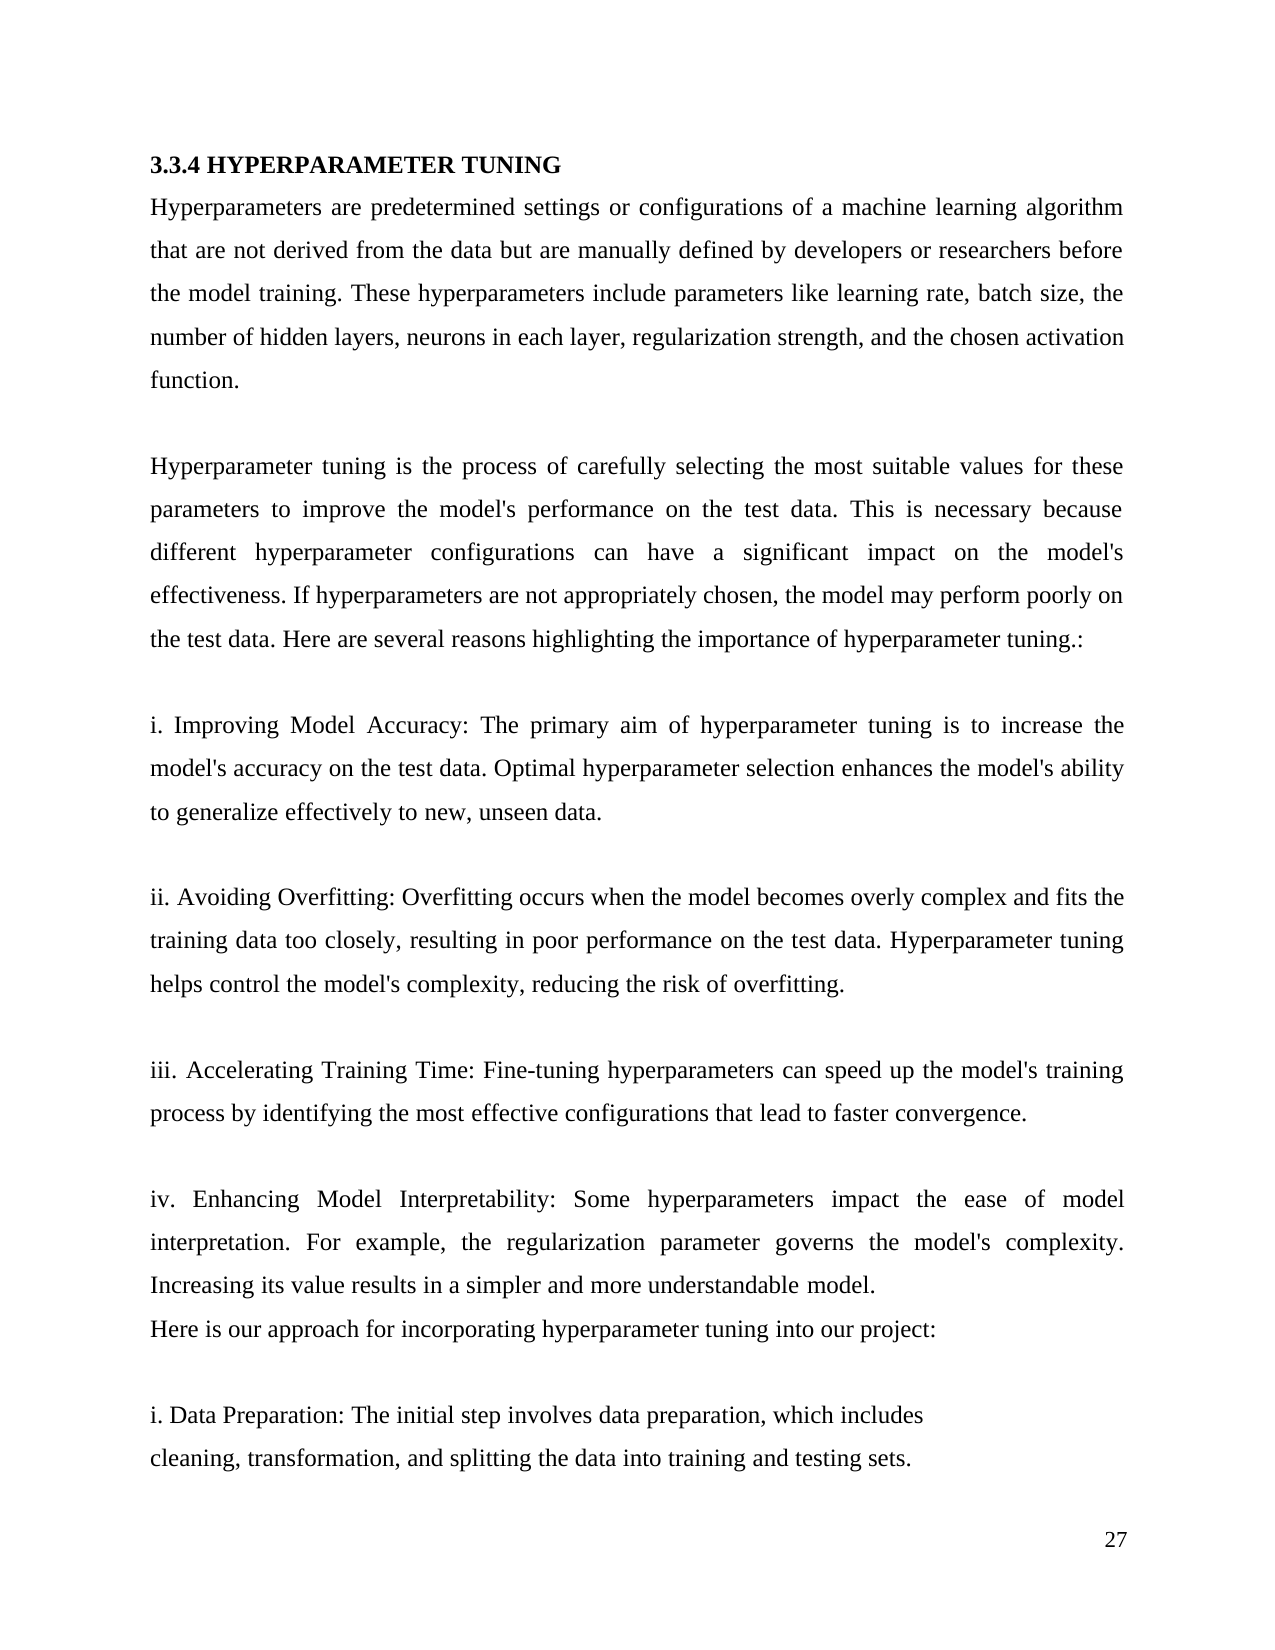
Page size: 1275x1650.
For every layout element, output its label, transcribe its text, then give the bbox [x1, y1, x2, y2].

subtitle HYPERPARAMETER TUNING [150, 150, 1169, 178]
list Avoiding Overfitting: Overfitting occurs when the model becomes overly complex and fits the training data too closely, resulting in poor performance on the test data. Hyperparameter tuning helps control the model's complexity, reducing the risk of overfitting. [150, 882, 1125, 998]
text Here is our approach for incorporating hyperparameter tuning into our project: [150, 1314, 1169, 1343]
list Enhancing Model Interpretability: Some hyperparameters impact the ease of model interpretation. For example, the regularization parameter governs the model's complexity. Increasing its value results in a simpler and more understandable model. [150, 1184, 1125, 1299]
text Hyperparameter tuning is the process of carefully selecting the most suitable values for these parameters to improve the model's performance on the test data. This is necessary because different hyperparameter configurations can have a significant impact on the model's effectiveness. If hyperparameters are not appropriately chosen, the model may perform poorly on the test data. Here are several reasons highlighting the importance of hyperparameter tuning.: [150, 451, 1124, 652]
list Improving Model Accuracy: The primary aim of hyperparameter tuning is to increase the model's accuracy on the test data. Optimal hyperparameter selection enhances the model's ability to generalize effectively to new, unseen data. [150, 710, 1125, 825]
text Hyperparameters are predetermined settings or configurations of a machine learning algorithm that are not derived from the data but are manually defined by developers or researchers before the model training. These hyperparameters include parameters like learning rate, batch size, the number of hidden layers, neurons in each layer, regularization strength, and the chosen activation function. [150, 192, 1125, 393]
list Data Preparation: The initial step involves data preparation, which includes cleaning, transformation, and splitting the data into training and testing sets. [150, 1400, 1019, 1472]
list Accelerating Training Time: Fine-tuning hyperparameters can speed up the model's training process by identifying the most effective configurations that lead to faster convergence. [150, 1055, 1124, 1127]
